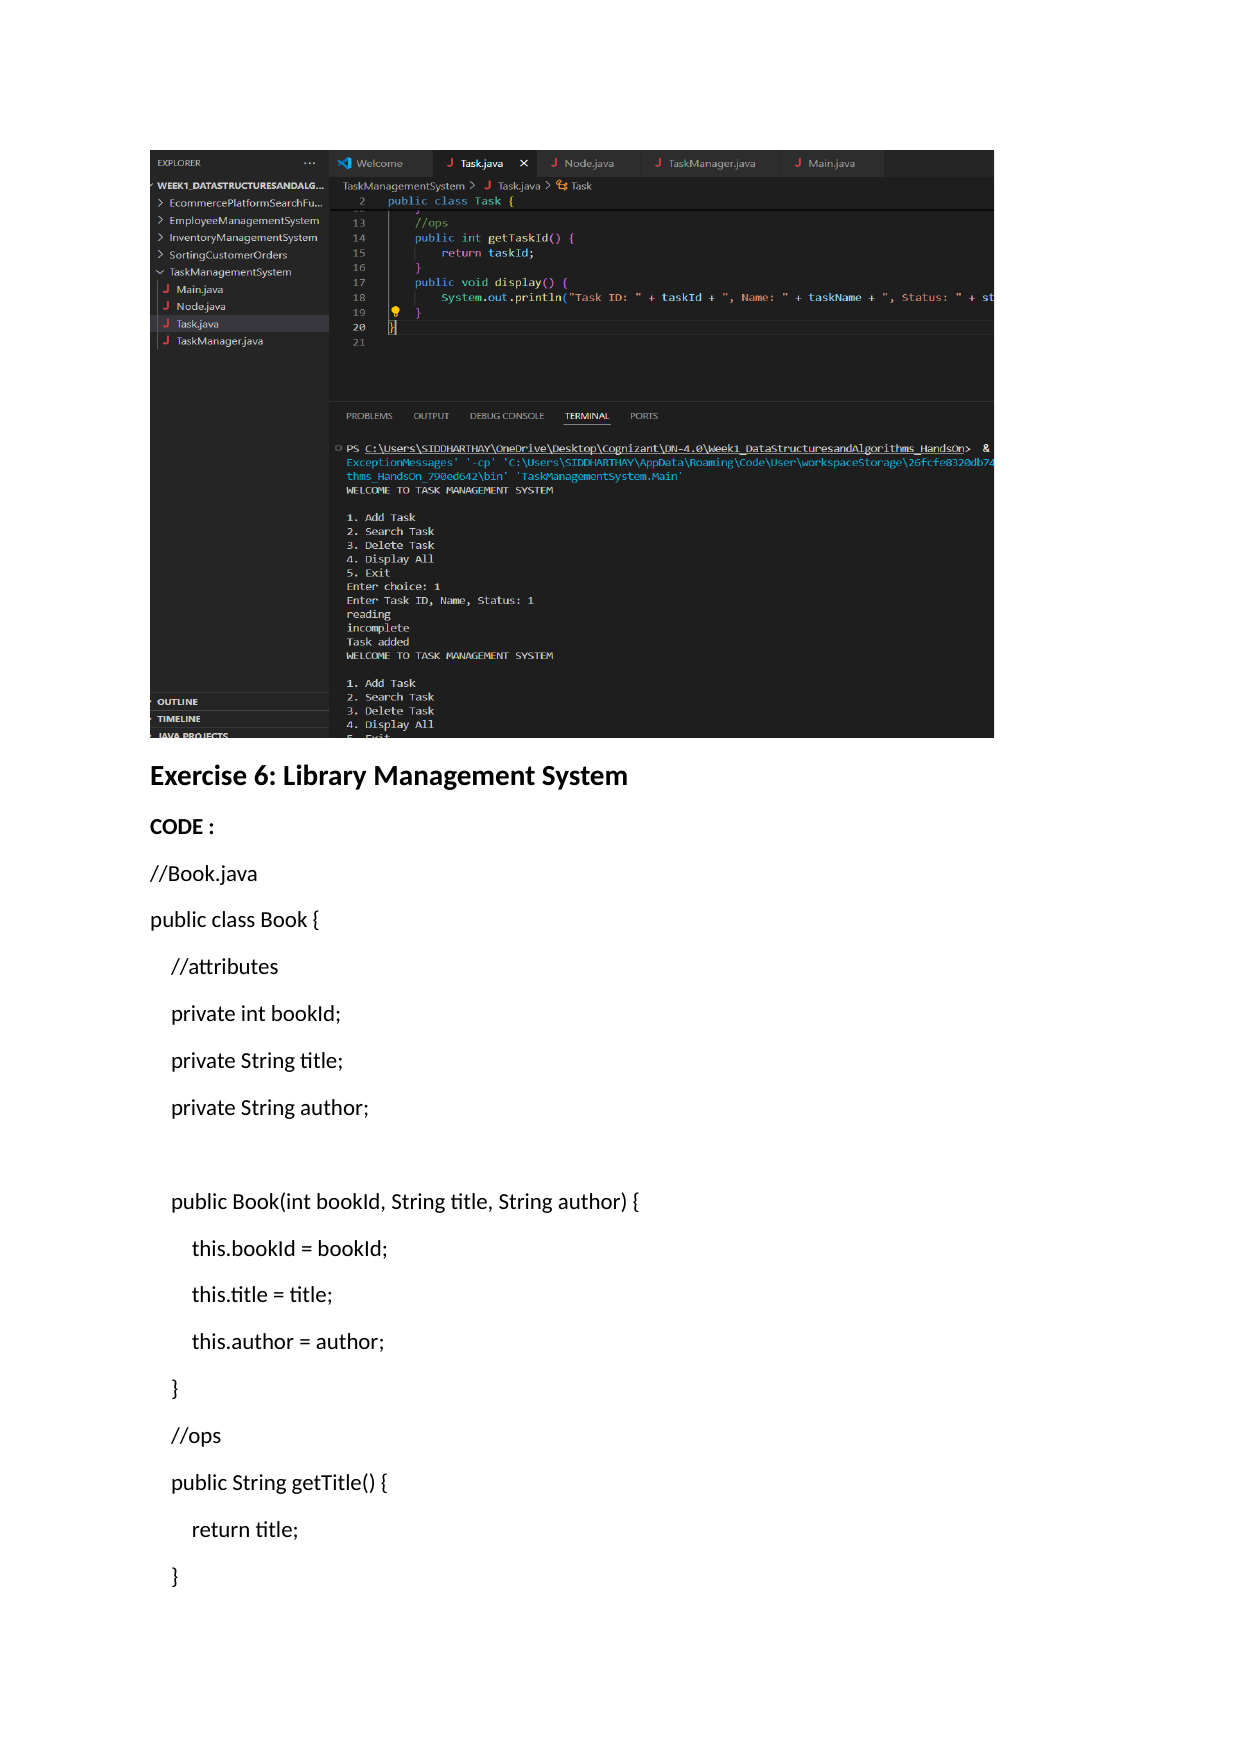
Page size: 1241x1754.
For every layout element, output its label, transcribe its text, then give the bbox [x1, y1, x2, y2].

text private String author; [150, 1093, 1090, 1121]
text public String getTitle() { [150, 1468, 1090, 1496]
text Exercise 6: Library Management System [150, 757, 1090, 792]
text CODE : [150, 812, 1090, 840]
text //ops [150, 1421, 1090, 1449]
text } [150, 1374, 1090, 1402]
text private String title; [150, 1046, 1090, 1074]
text private int bookId; [150, 999, 1090, 1027]
picture [150, 150, 995, 738]
text this.bookId = bookId; [150, 1234, 1090, 1262]
text public Book(int bookId, String title, String author) { [150, 1187, 1090, 1215]
text //attributes [150, 952, 1090, 980]
text this.title = title; [150, 1281, 1090, 1308]
text } [150, 1562, 1090, 1590]
text return title; [150, 1515, 1090, 1543]
text public class Book { [150, 906, 1090, 933]
text //Book.java [150, 859, 1090, 887]
text this.author = author; [150, 1327, 1090, 1355]
